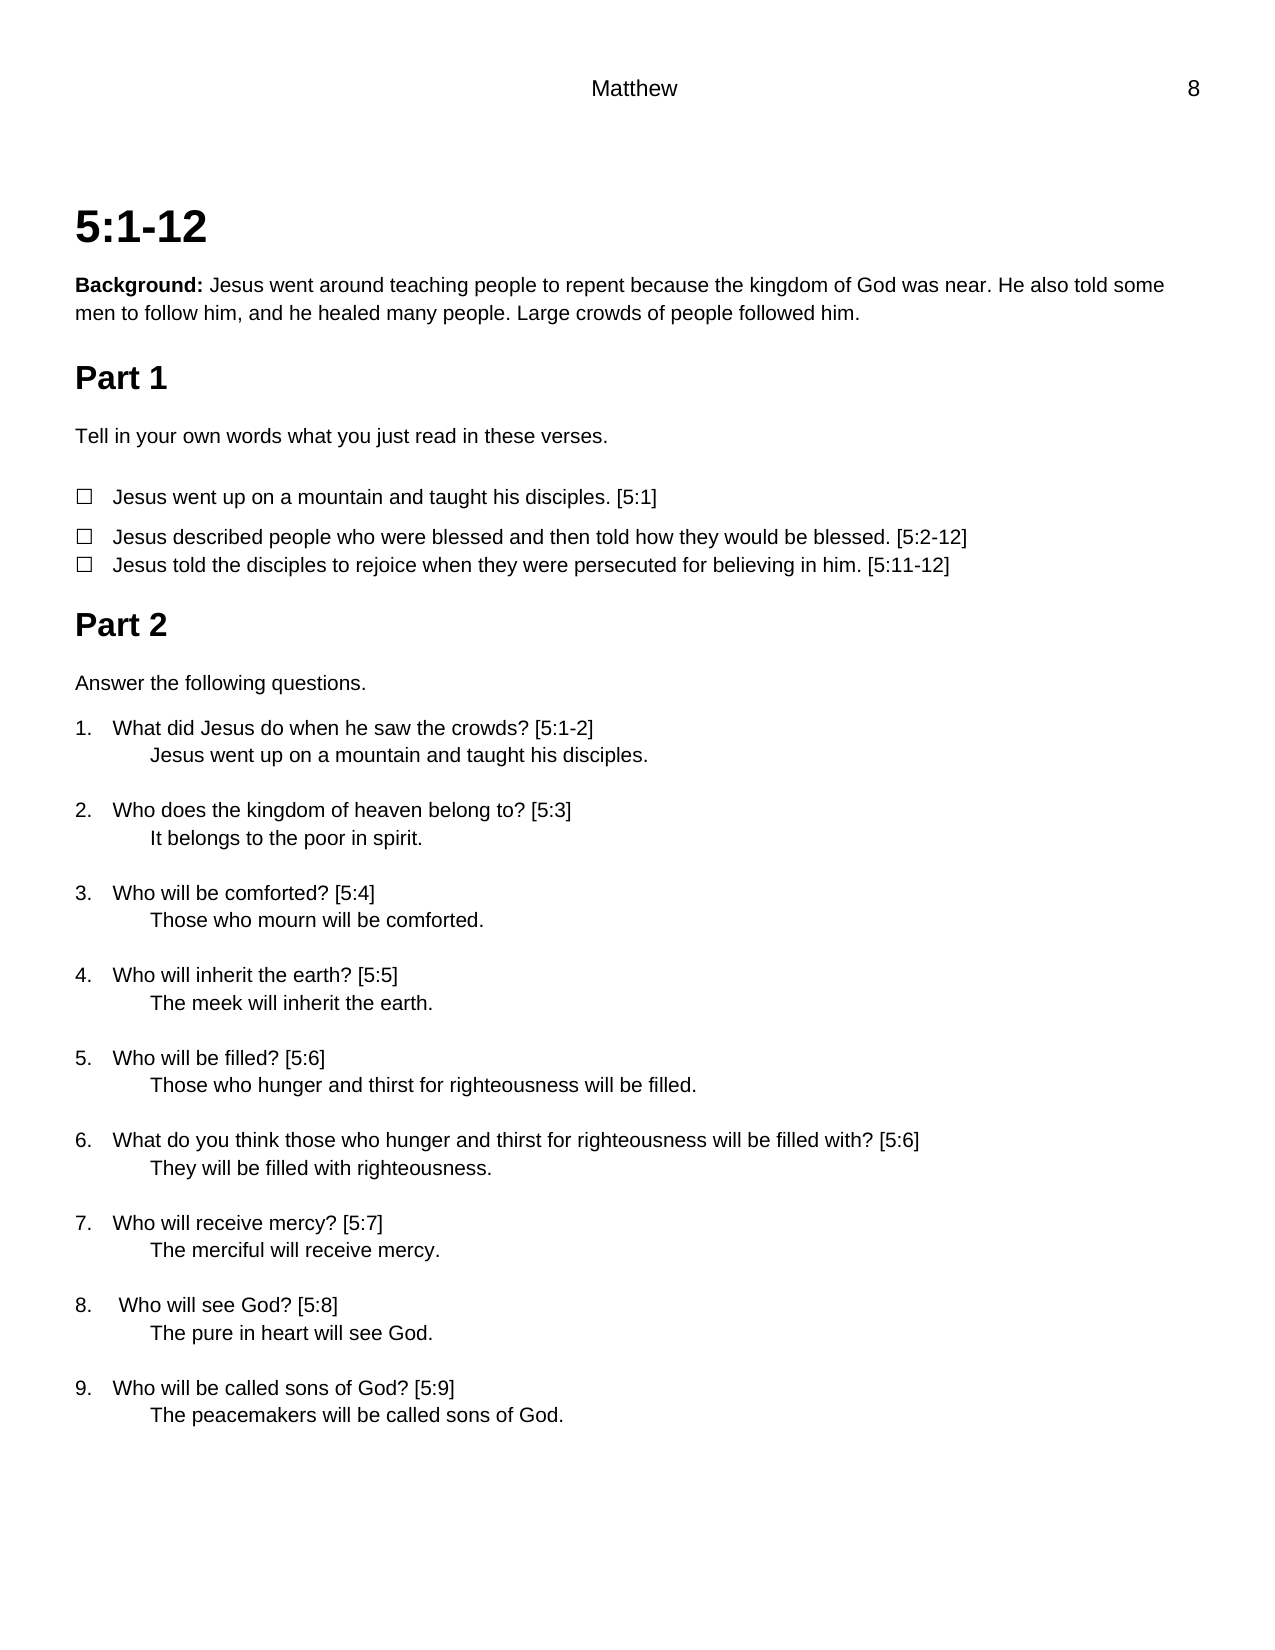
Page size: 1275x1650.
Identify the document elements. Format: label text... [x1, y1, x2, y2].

list Jesus went up on a mountain and taught his disciples. [5:1] [75, 485, 1200, 509]
text Answer the following questions. [75, 671, 1200, 695]
text Those who hunger and thirst for righteousness will be filled. [150, 1073, 1200, 1097]
text Jesus went up on a mountain and taught his disciples. [150, 743, 1200, 767]
text The pure in heart will see God. [150, 1320, 1200, 1344]
text Those who mourn will be comforted. [150, 908, 1200, 932]
text The peacemakers will be called sons of God. [150, 1403, 1200, 1427]
list Who will receive mercy? [5:7] [75, 1210, 1200, 1234]
text Part 2 [75, 605, 1200, 643]
list Jesus described people who were blessed and then told how they would be blessed. [5:2-12] [75, 525, 1200, 549]
subtitle 5:1-12 [75, 200, 1200, 253]
text The merciful will receive mercy. [150, 1238, 1200, 1262]
text Tell in your own words what you just read in these verses. [75, 424, 1200, 448]
list Who will see God? [5:8] [75, 1293, 1200, 1317]
list Who will be comforted? [5:4] [75, 880, 1200, 904]
list Jesus told the disciples to rejoice when they were persecuted for believing in him. [5:11-12] [75, 553, 1200, 577]
text It belongs to the poor in spirit. [150, 825, 1200, 849]
list What did Jesus do when he saw the crowds? [5:1-2] [75, 715, 1200, 739]
text Background: Jesus went around teaching people to repent because the kingdom of God was near. He also told some men to follow him, and he healed many people. Large crowds of people followed him. [75, 273, 1200, 324]
list Who will inherit the earth? [5:5] [75, 963, 1200, 987]
text The meek will inherit the earth. [150, 990, 1200, 1014]
list Who does the kingdom of heaven belong to? [5:3] [75, 798, 1200, 822]
text They will be filled with righteousness. [150, 1155, 1200, 1179]
text Part 1 [75, 358, 1200, 397]
list Who will be filled? [5:6] [75, 1045, 1200, 1069]
list What do you think those who hunger and thirst for righteousness will be filled with? [5:6] [75, 1128, 1200, 1152]
list Who will be called sons of God? [5:9] [75, 1375, 1200, 1399]
